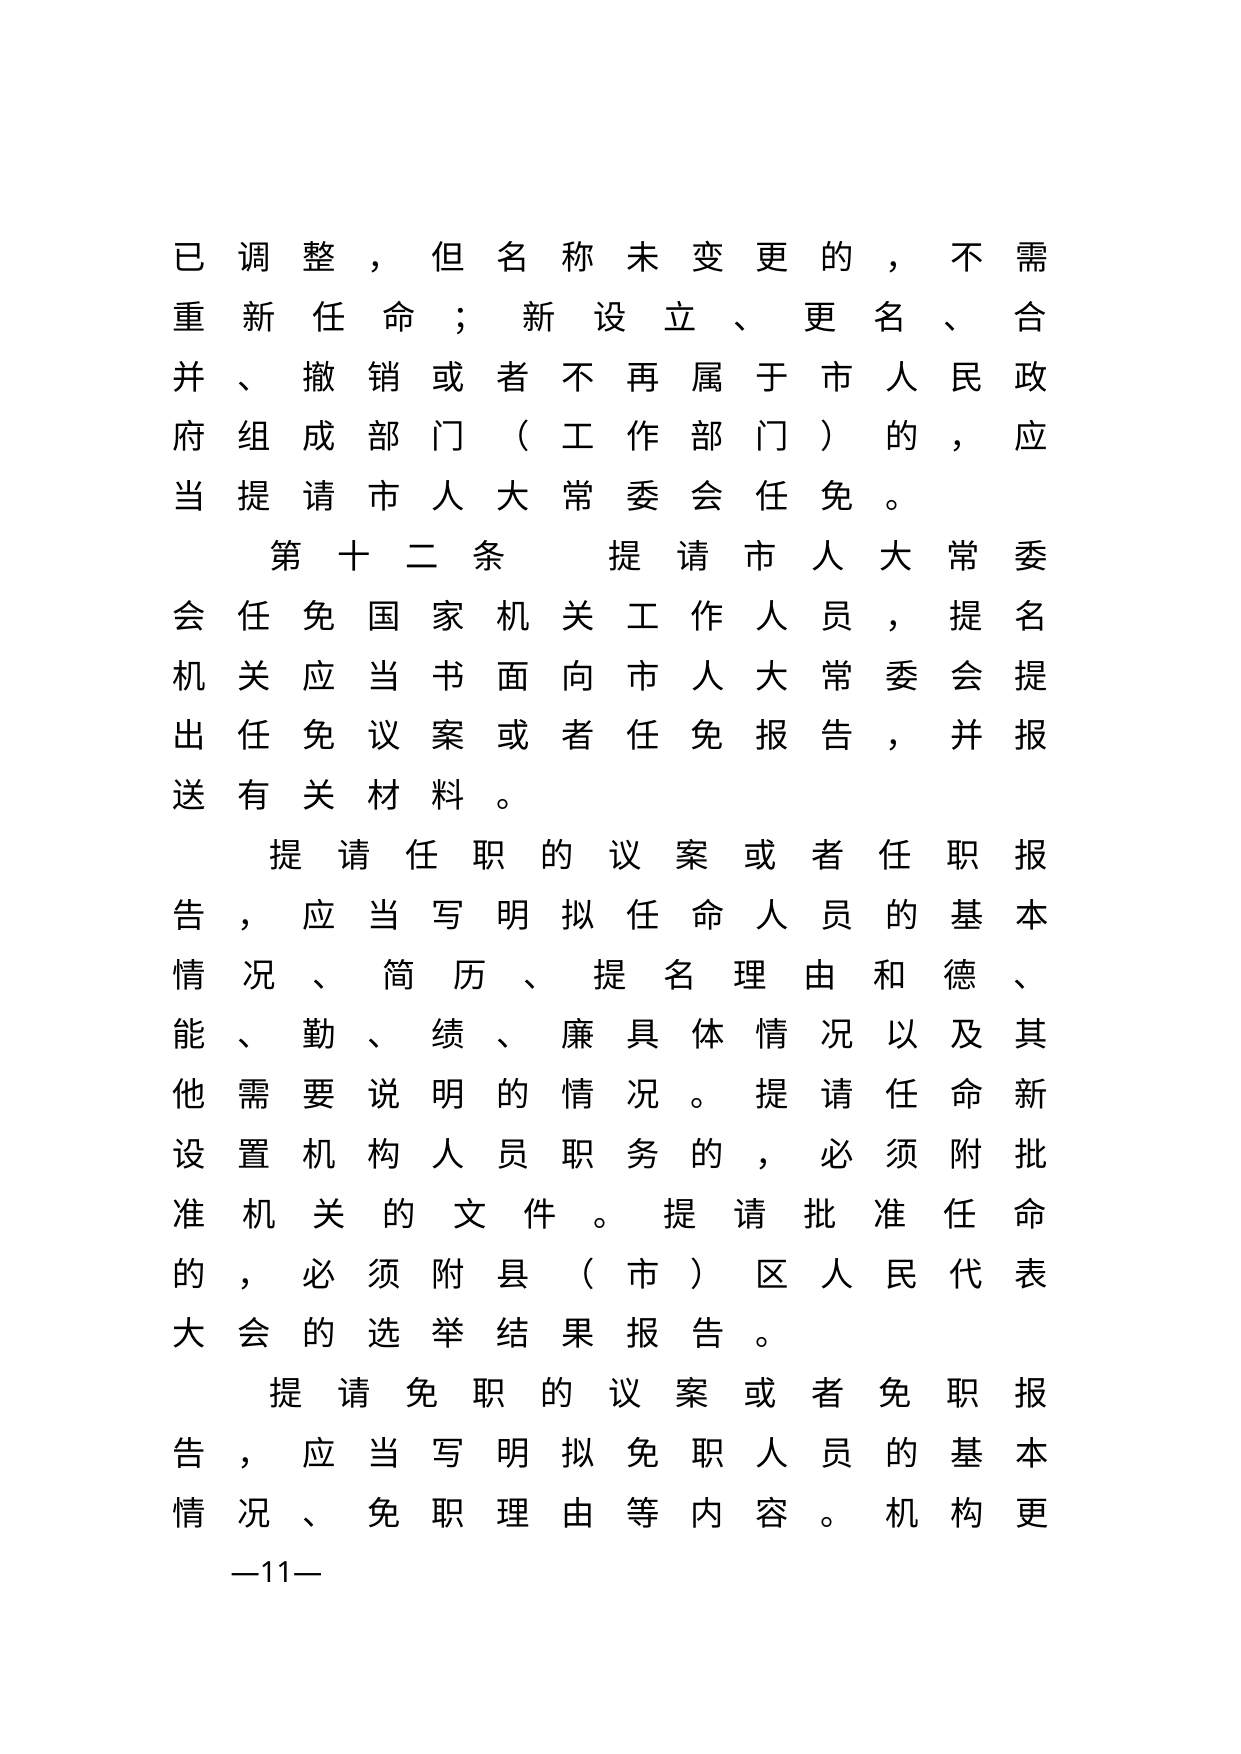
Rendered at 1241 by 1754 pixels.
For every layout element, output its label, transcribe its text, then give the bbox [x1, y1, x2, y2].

text 第十二条 提请市人大常委会任免国家机关工作人员，提名机关应当书面向市人大常委会提出任免议案或者任免报告，并报送有关材料。 [172, 524, 1079, 823]
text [172, 225, 1079, 524]
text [172, 1361, 1079, 1541]
text 提请任职的议案或者任职报告，应当写明拟任命人员的基本情况、简历、提名理由和德、能、勤、绩、廉具体情况以及其他需要说明的情况。提请任命新设置机构人员职务的，必须附批准机关的文件。提请批准任命的，必须附县（市）区人民代表大会的选举结果报告。 [172, 823, 1079, 1361]
